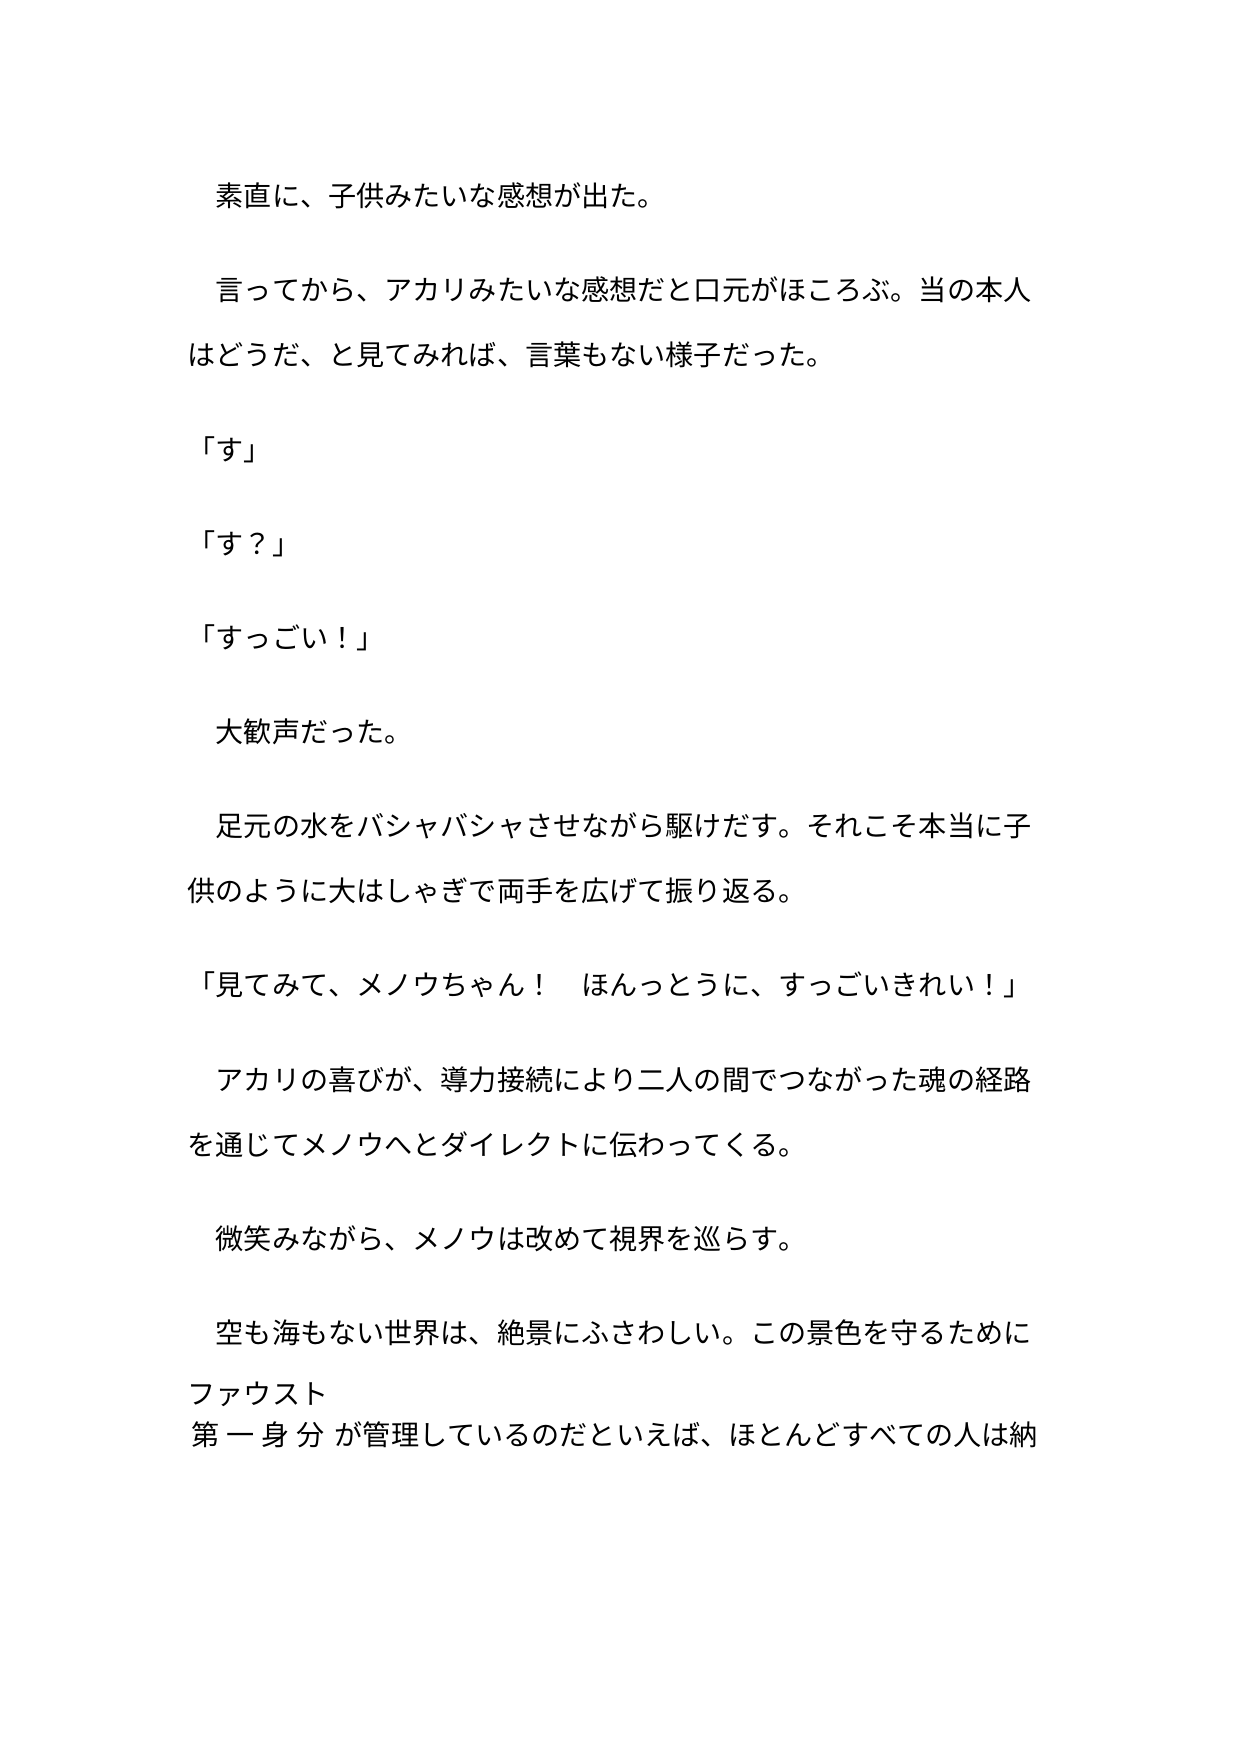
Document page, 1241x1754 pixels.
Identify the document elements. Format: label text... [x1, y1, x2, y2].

text 素直に、子供みたいな感想が出た。 [187, 162, 1053, 227]
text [187, 1299, 1053, 1461]
text 足元の水をバシャバシャさせながら駆けだす。それこそ本当に子供のように大はしゃぎで両手を広げて振り返る。 [187, 792, 1053, 922]
text 微笑みながら、メノウは改めて視界を巡らす。 [187, 1204, 1053, 1269]
text 言ってから、アカリみたいな感想だと口元がほころぶ。当の本人はどうだ、と見てみれば、言葉もない様子だった。 [187, 256, 1053, 386]
text 「見てみて、メノウちゃん！ ほんっとうに、すっごいきれい！」 [187, 951, 1053, 1016]
text アカリの喜びが、導力接続により二人の間でつながった魂の経路を通じてメノウへとダイレクトに伝わってくる。 [187, 1045, 1053, 1175]
text 大歓声だった。 [187, 698, 1053, 763]
text 「す？」 [187, 509, 1053, 574]
text 「す」 [187, 415, 1053, 480]
text 「すっごい！」 [187, 604, 1053, 669]
